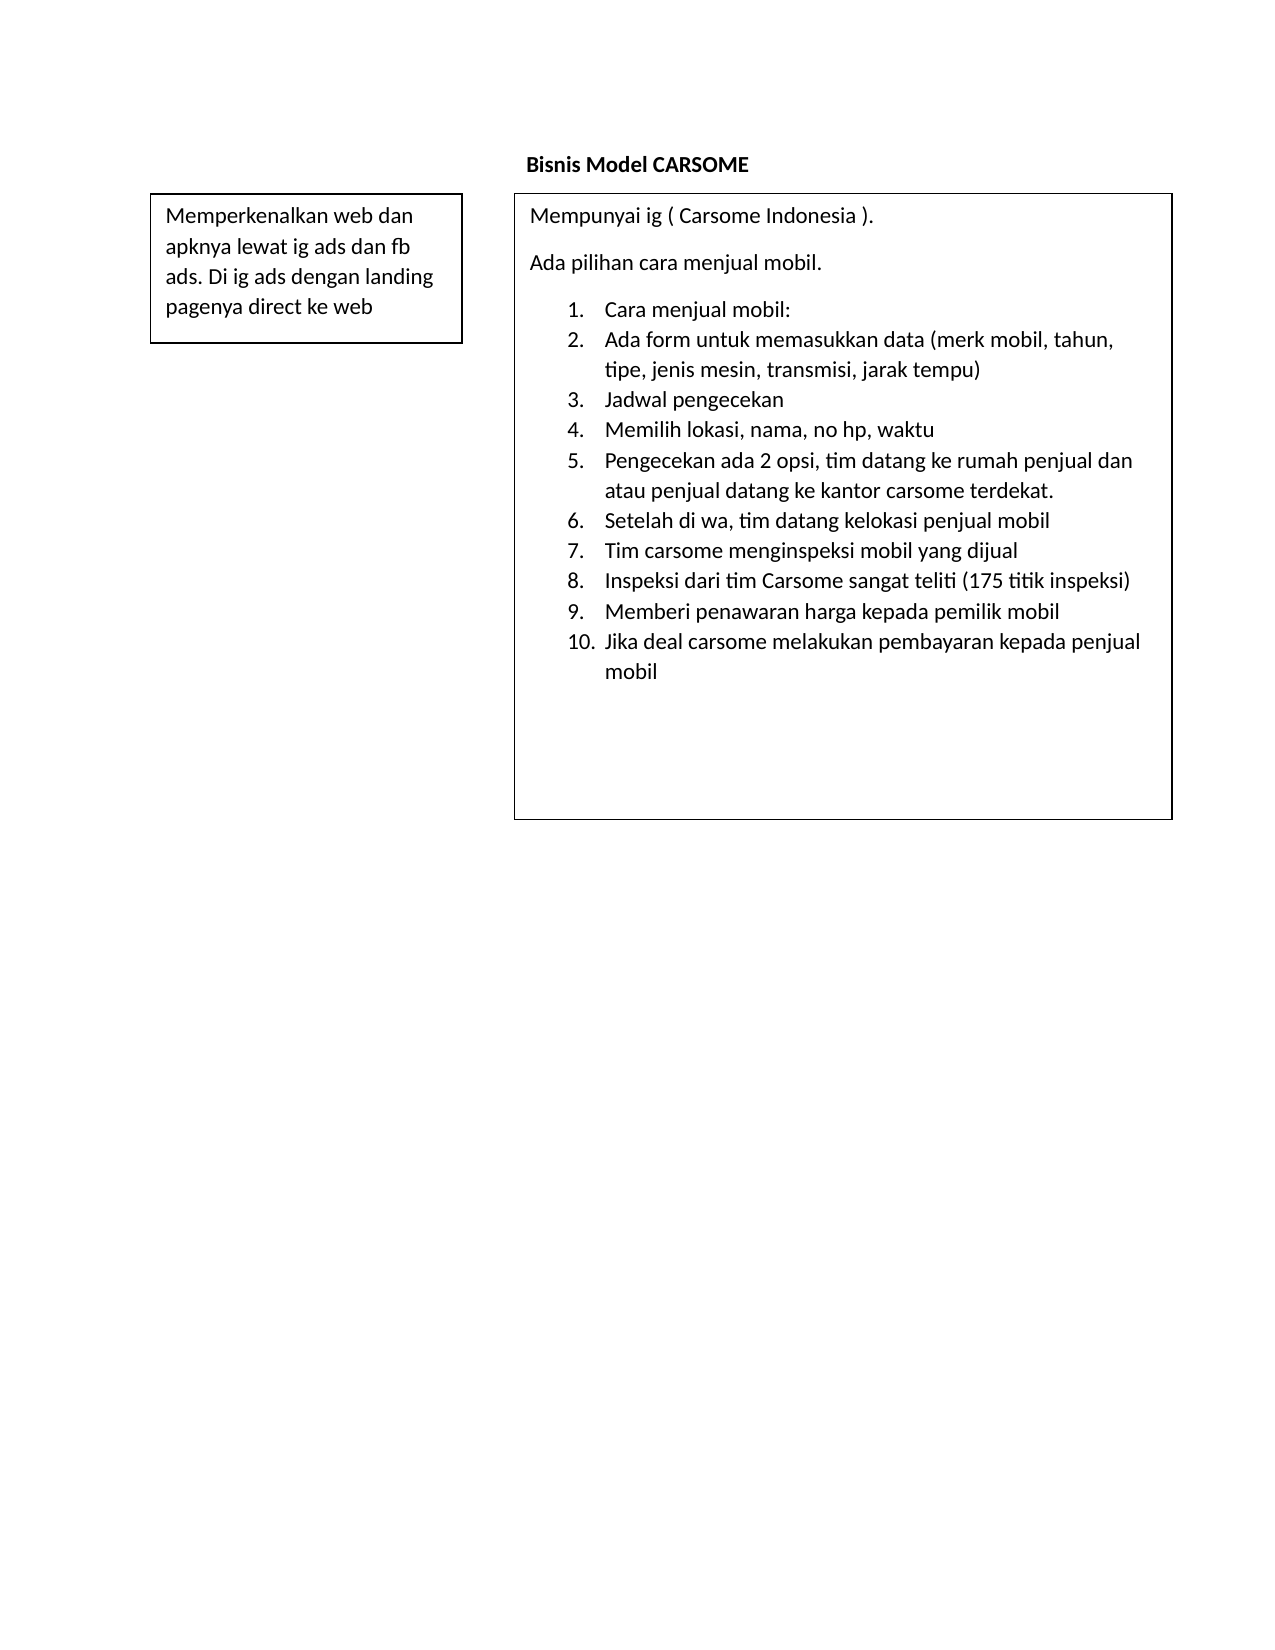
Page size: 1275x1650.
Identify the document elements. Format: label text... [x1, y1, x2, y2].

list Bisnis Model CARSOME [150, 150, 1125, 178]
